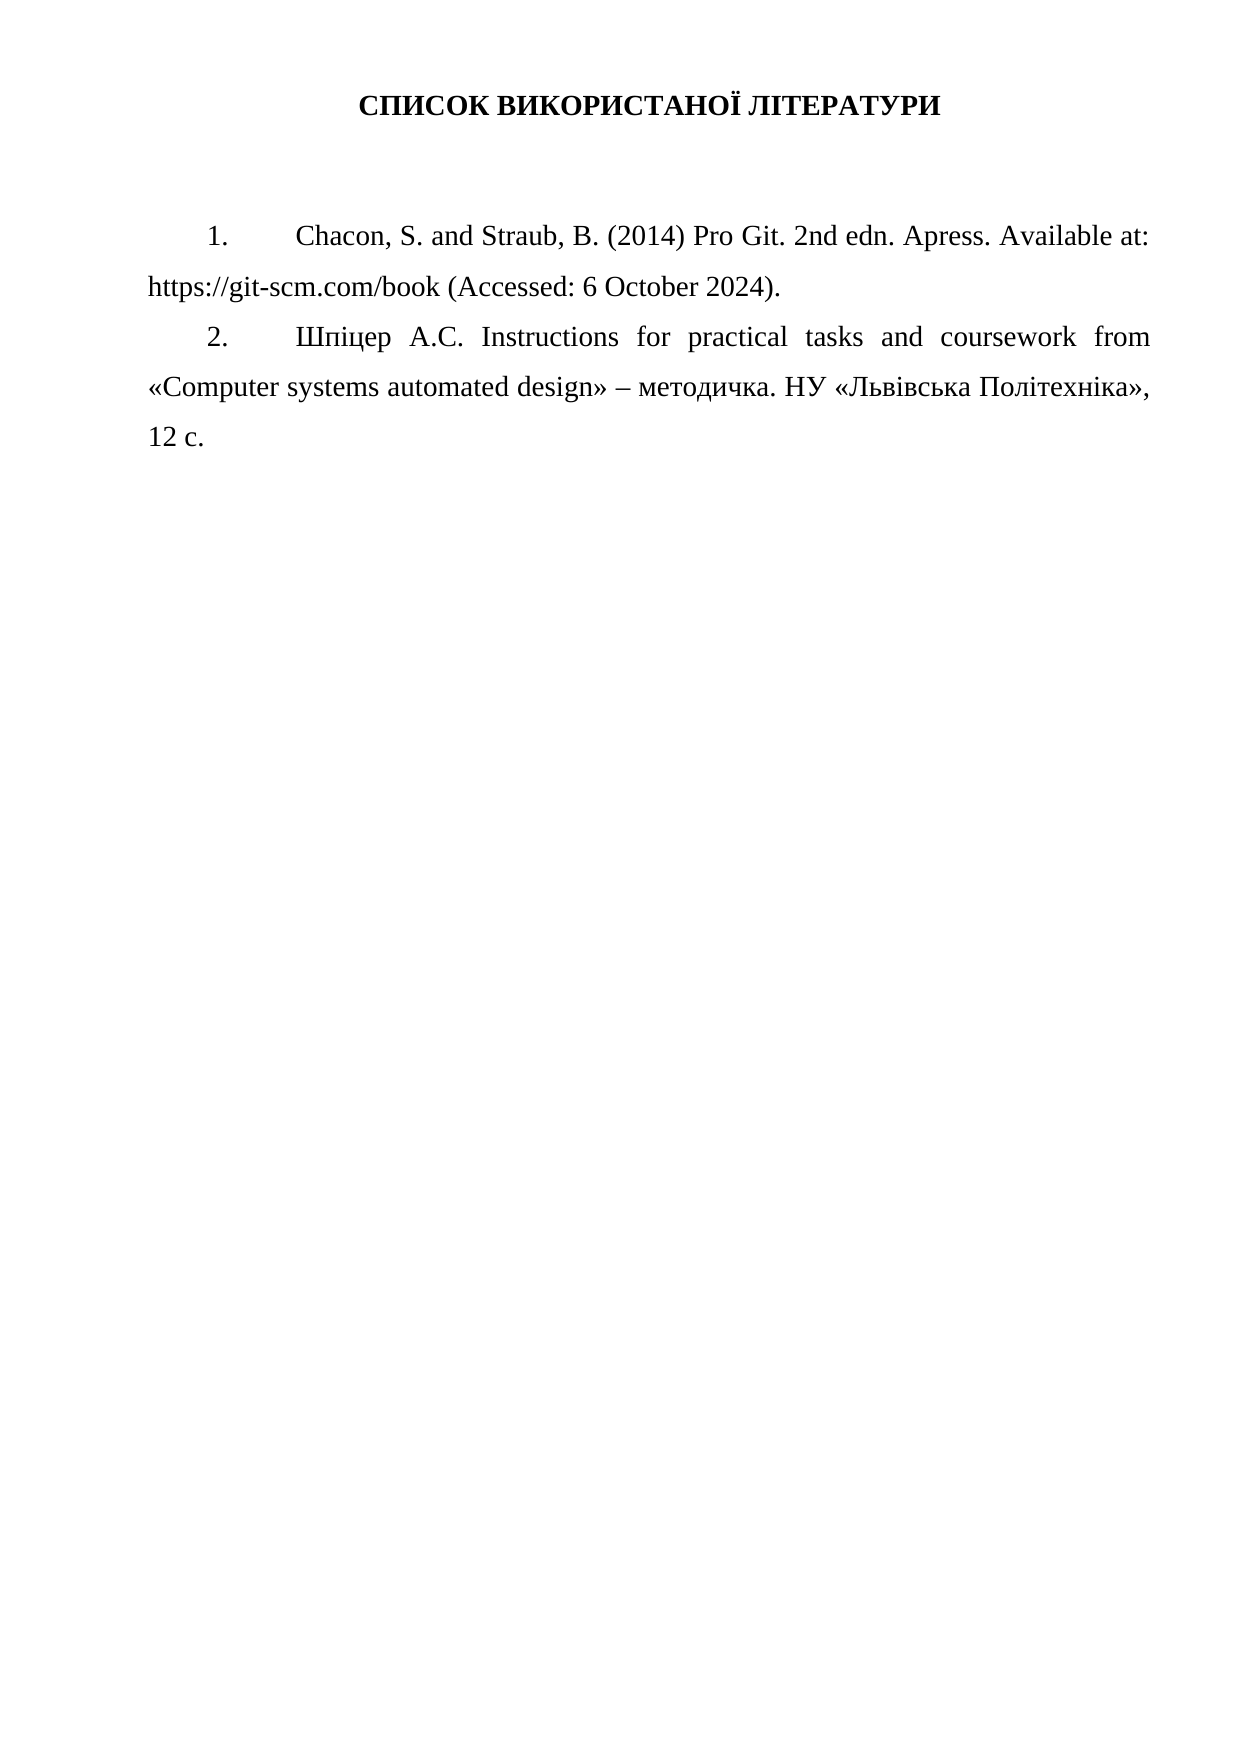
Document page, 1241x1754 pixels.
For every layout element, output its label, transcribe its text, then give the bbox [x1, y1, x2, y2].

list СПИСОК ВИКОРИСТАНОЇ ЛІТЕРАТУРИ [148, 88, 1152, 122]
list Chacon, S. and Straub, B. (2014) Pro Git. 2nd edn. Apress. Available at: https://git-scm.com/book (Accessed: 6 October 2024). [148, 218, 1152, 302]
list Шпіцер А.С. Instructions for practical tasks and coursework from «Computer systems automated design» – методичка. НУ «Львівська Політехніка», 12 с. [148, 319, 1152, 453]
